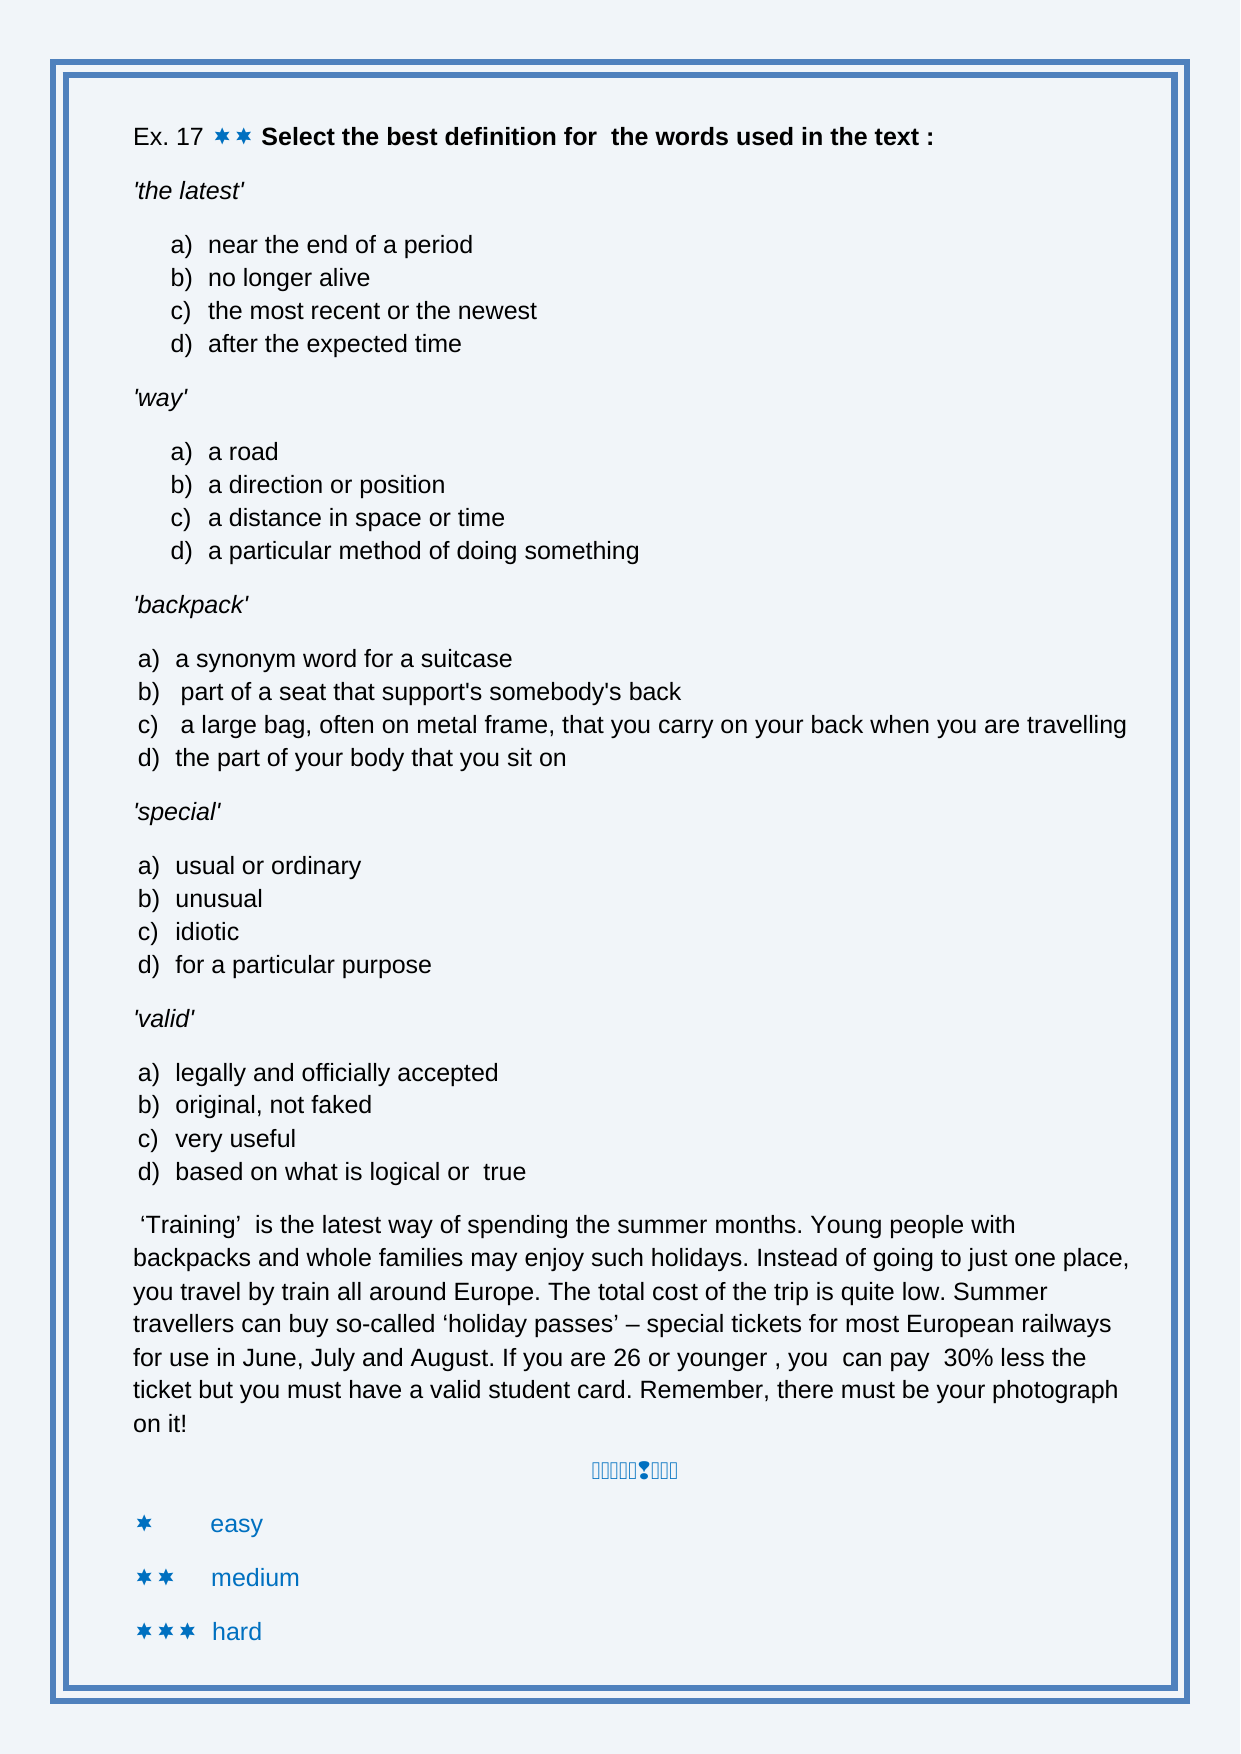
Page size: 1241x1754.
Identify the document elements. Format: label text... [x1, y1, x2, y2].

list a distance in space or time [170, 503, 1137, 532]
list original, not faked [138, 1091, 1137, 1119]
list idiotic [138, 917, 1137, 946]
list a particular method of doing something [170, 536, 1137, 564]
text ‘Training’ is the latest way of spending the summer months. Young people with backpacks and whole families may enjoy such holidays. Instead of going to just one place, you travel by train all around Europe. The total cost of the trip is quite low. Summer travellers can buy so-called ‘holiday passes’ – special tickets for most European railways for use in June, July and August. If you are 26 or younger , you can pay 30% less the ticket but you must have a valid student card. Remember, there must be your photograph on it! [133, 1210, 1137, 1437]
text 'the latest' [133, 176, 1137, 205]
text 'special' [133, 797, 1137, 826]
list for a particular purpose [138, 950, 1137, 978]
list after the expected time [170, 329, 1137, 358]
list based on what is logical or true [138, 1157, 1137, 1185]
text easy [133, 1509, 1137, 1538]
text hard [133, 1617, 1137, 1646]
text Ex. 17 Select the best definition for the words used in the text : [133, 122, 1137, 151]
list a synonym word for a suitcase [138, 643, 1137, 672]
list legally and officially accepted [138, 1057, 1137, 1086]
text medium [133, 1563, 1137, 1592]
list part of a seat that support's somebody's back [138, 677, 1137, 705]
list the part of your body that you sit on [138, 743, 1137, 772]
list no longer alive [170, 263, 1137, 292]
list the most recent or the newest [170, 296, 1137, 325]
text 'valid' [133, 1004, 1137, 1032]
list unusual [138, 884, 1137, 912]
text 'backpack' [133, 590, 1137, 618]
list a road [170, 437, 1137, 466]
list a large bag, often on metal frame, that you carry on your back when you are travelling [138, 710, 1137, 738]
list a direction or position [170, 470, 1137, 498]
list very useful [138, 1123, 1137, 1152]
list usual or ordinary [138, 851, 1137, 879]
list near the end of a period [170, 230, 1137, 259]
text 'way' [133, 383, 1137, 412]
